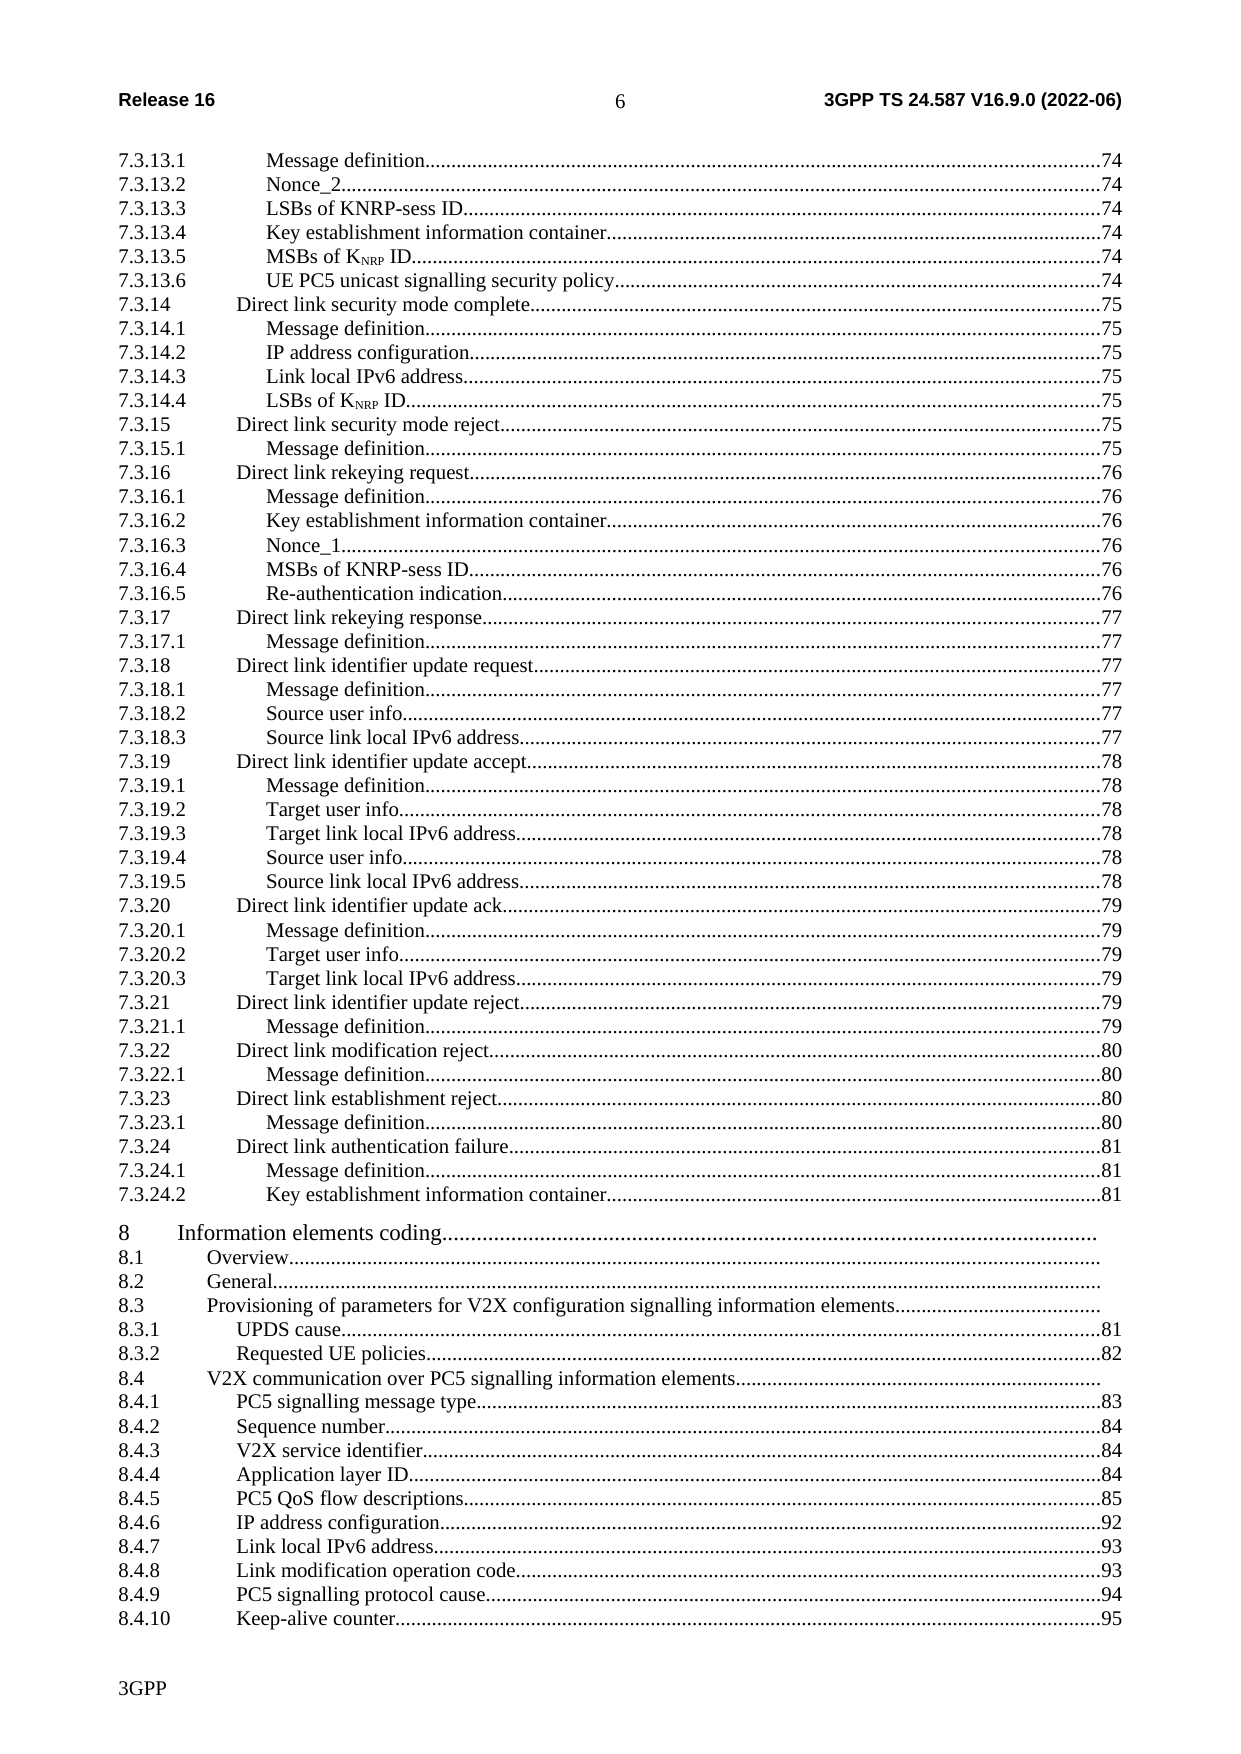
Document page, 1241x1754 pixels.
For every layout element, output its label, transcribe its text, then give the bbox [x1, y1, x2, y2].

text 7.3.24.1 Message definition 81 [118, 1158, 1122, 1182]
text 7.3.21 Direct link identifier update reject 79 [118, 990, 1122, 1014]
text 7.3.14.1 Message definition 75 [118, 316, 1122, 340]
text 7.3.13.2 Nonce_2 74 [118, 172, 1122, 196]
text 8.4.2 Sequence number 84 [118, 1413, 1122, 1438]
text 7.3.20 Direct link identifier update ack 79 [118, 893, 1122, 917]
text 7.3.23.1 Message definition 80 [118, 1110, 1122, 1134]
text 8.4.10 Keep-alive counter 95 [118, 1606, 1122, 1630]
text 7.3.16.3 Nonce_1 76 [118, 532, 1122, 557]
text 7.3.16.1 Message definition 76 [118, 484, 1122, 508]
text 8.4.4 Application layer ID 84 [118, 1462, 1122, 1486]
text 8.4.7 Link local IPv6 address 93 [118, 1534, 1122, 1558]
text 7.3.14.4 LSBs of KNRP ID 75 [118, 388, 1122, 412]
text 7.3.22 Direct link modification reject 80 [118, 1038, 1122, 1062]
text 8 Information elements coding 81 [118, 1219, 1078, 1245]
text 7.3.19.3 Target link local IPv6 address 78 [118, 821, 1122, 845]
text 7.3.19.5 Source link local IPv6 address 78 [118, 869, 1122, 893]
text 8.4.9 PC5 signalling protocol cause 94 [118, 1582, 1122, 1606]
text 7.3.14 Direct link security mode complete 75 [118, 292, 1122, 316]
text 7.3.14.2 IP address configuration 75 [118, 340, 1122, 364]
text 7.3.21.1 Message definition 79 [118, 1014, 1122, 1038]
text 8.4 V2X communication over PC5 signalling information elements 83 [118, 1365, 1078, 1389]
text 7.3.20.3 Target link local IPv6 address 79 [118, 966, 1122, 990]
text 7.3.16 Direct link rekeying request 76 [118, 460, 1122, 484]
text 7.3.24.2 Key establishment information container 81 [118, 1182, 1122, 1206]
text 7.3.13.5 MSBs of KNRP ID 74 [118, 244, 1122, 268]
text 7.3.16.2 Key establishment information container 76 [118, 508, 1122, 532]
text 7.3.24 Direct link authentication failure 81 [118, 1134, 1122, 1158]
text 8.4.6 IP address configuration 92 [118, 1510, 1122, 1534]
text 7.3.20.2 Target user info 79 [118, 942, 1122, 966]
text 8.3 Provisioning of parameters for V2X configuration signalling information elements 81 [118, 1293, 1078, 1317]
text 7.3.19 Direct link identifier update accept 78 [118, 749, 1122, 773]
text 8.4.1 PC5 signalling message type 83 [118, 1389, 1122, 1413]
text 7.3.15.1 Message definition 75 [118, 436, 1122, 460]
text 8.2 General 81 [118, 1269, 1078, 1293]
text 7.3.19.4 Source user info 78 [118, 845, 1122, 869]
text 8.4.3 V2X service identifier 84 [118, 1438, 1122, 1462]
text 7.3.16.4 MSBs of KNRP-sess ID 76 [118, 557, 1122, 581]
text 8.3.2 Requested UE policies 82 [118, 1341, 1122, 1365]
text 7.3.16.5 Re-authentication indication 76 [118, 581, 1122, 605]
text 7.3.14.3 Link local IPv6 address 75 [118, 364, 1122, 388]
text 7.3.17.1 Message definition 77 [118, 629, 1122, 653]
text 7.3.20.1 Message definition 79 [118, 917, 1122, 942]
text 7.3.18.3 Source link local IPv6 address 77 [118, 725, 1122, 749]
text 7.3.13.3 LSBs of KNRP-sess ID 74 [118, 196, 1122, 220]
text 7.3.13.6 UE PC5 unicast signalling security policy 74 [118, 268, 1122, 292]
text 7.3.13.4 Key establishment information container 74 [118, 220, 1122, 244]
text 7.3.19.2 Target user info 78 [118, 797, 1122, 821]
text 7.3.18.2 Source user info 77 [118, 701, 1122, 725]
text 7.3.18.1 Message definition 77 [118, 677, 1122, 701]
text 7.3.15 Direct link security mode reject 75 [118, 412, 1122, 436]
text 8.3.1 UPDS cause 81 [118, 1317, 1122, 1341]
text 7.3.17 Direct link rekeying response 77 [118, 605, 1122, 629]
text 8.4.8 Link modification operation code 93 [118, 1558, 1122, 1582]
text 7.3.22.1 Message definition 80 [118, 1062, 1122, 1086]
text 7.3.18 Direct link identifier update request 77 [118, 653, 1122, 677]
text 7.3.23 Direct link establishment reject 80 [118, 1086, 1122, 1110]
text 7.3.13.1 Message definition 74 [118, 147, 1122, 172]
text 8.1 Overview 81 [118, 1245, 1078, 1269]
text 8.4.5 PC5 QoS flow descriptions 85 [118, 1486, 1122, 1510]
text 7.3.19.1 Message definition 78 [118, 773, 1122, 797]
